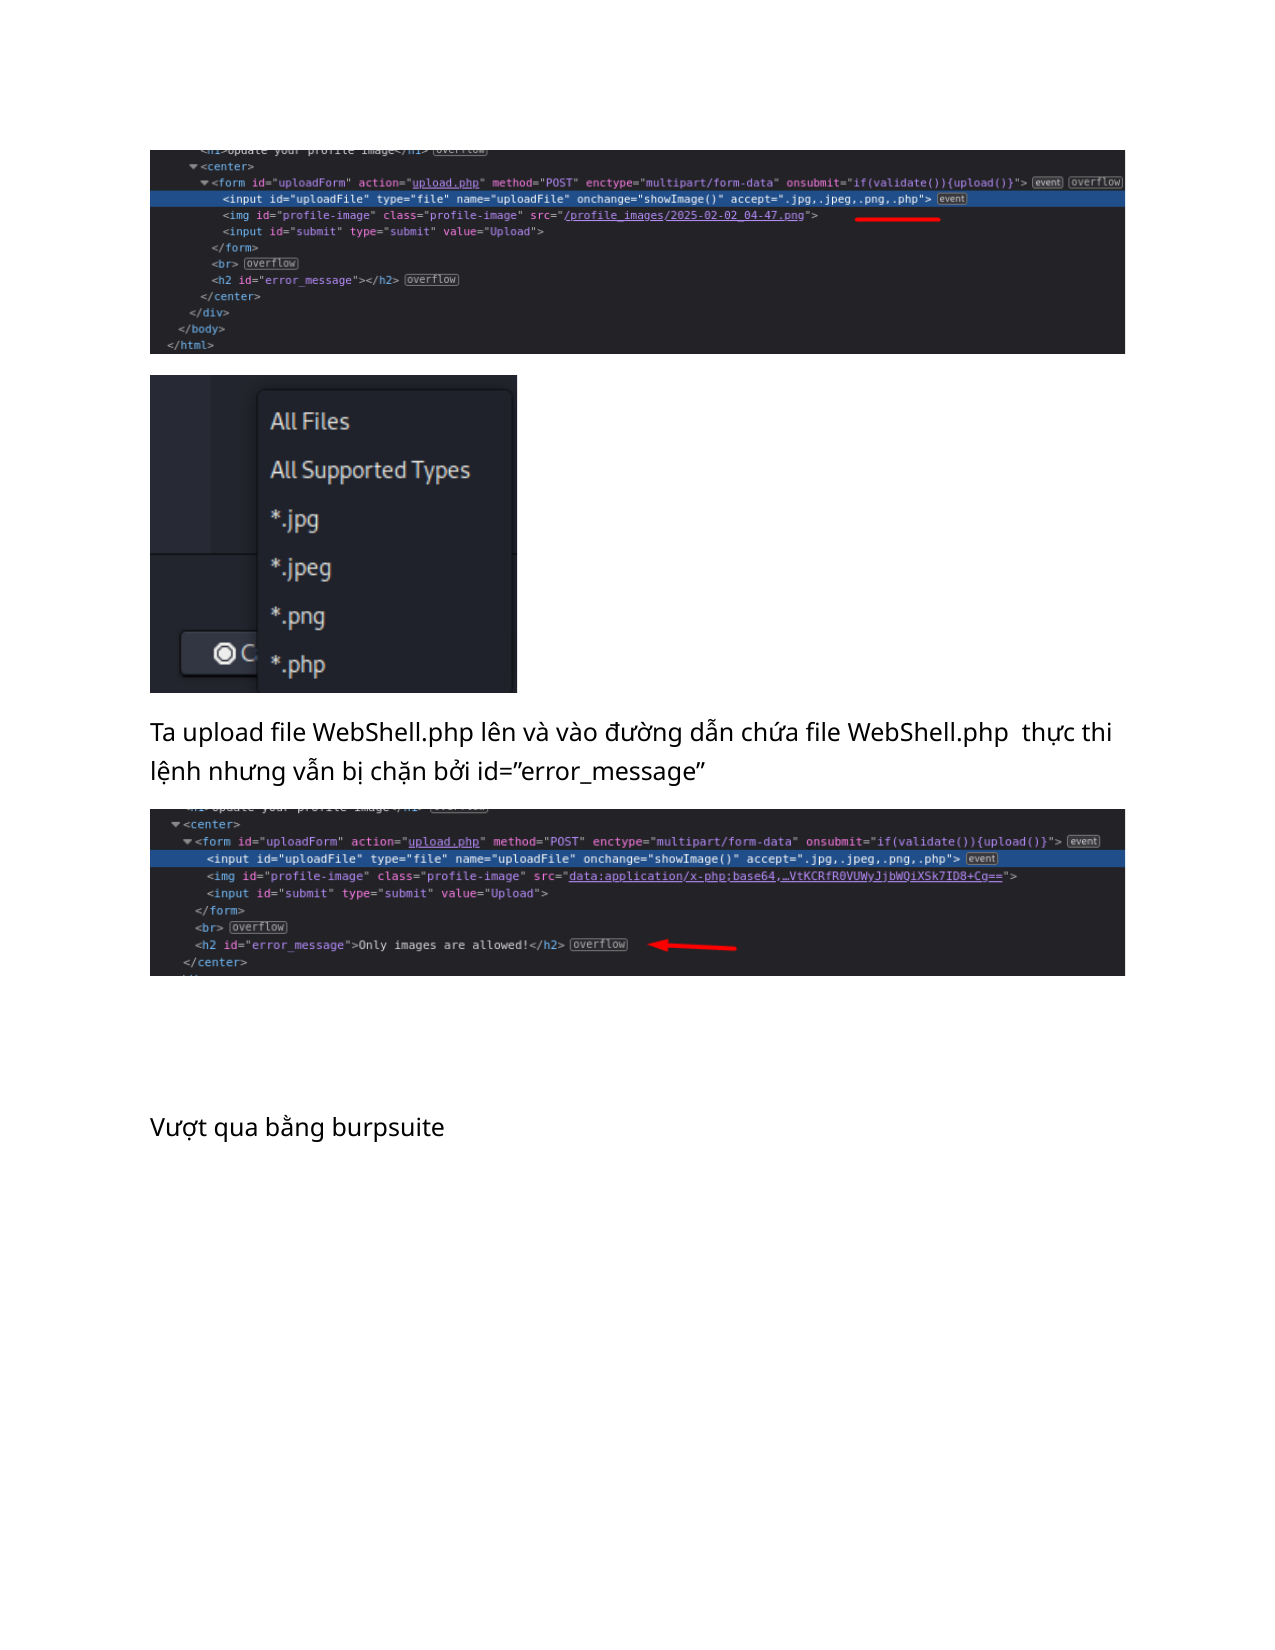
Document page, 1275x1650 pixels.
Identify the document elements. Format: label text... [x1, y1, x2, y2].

text Vượt qua bằng burpsuite [150, 1109, 1125, 1143]
text Ta upload file WebShell.php lên và vào đường dẫn chứa file WebShell.php thực thi lệnh nhưng vẫn bị chặn bởi id=”error_message” [150, 714, 1125, 788]
picture [150, 150, 1125, 354]
picture [150, 809, 1125, 976]
picture [150, 375, 518, 693]
